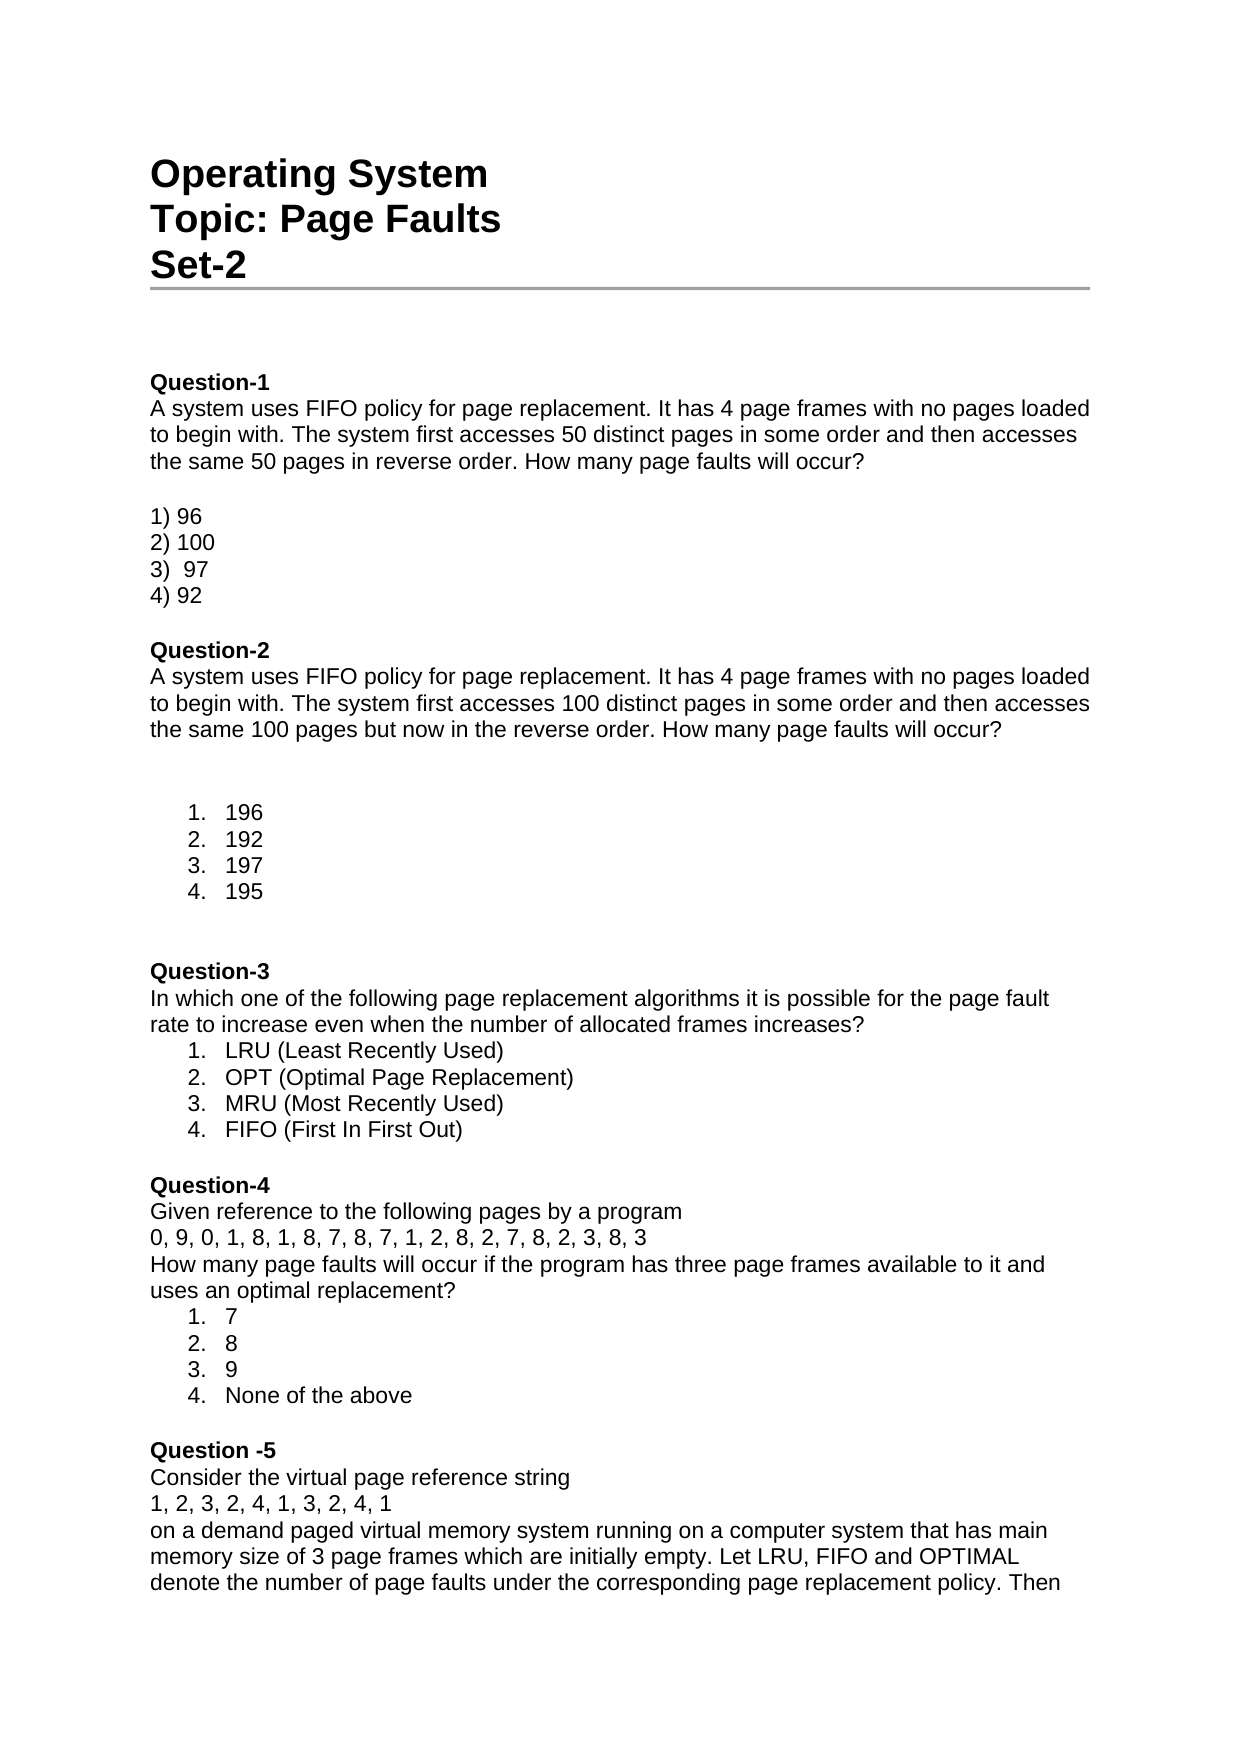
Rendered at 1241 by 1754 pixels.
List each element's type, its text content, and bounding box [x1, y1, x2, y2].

text A system uses FIFO policy for page replacement. It has 4 page frames with no pages loaded to begin with. The system first accesses 50 distinct pages in some order and then accesses the same 50 pages in reverse order. How many page faults will occur? [150, 395, 1090, 474]
text Question-4 [150, 1172, 1090, 1198]
list LRU (Least Recently Used) [187, 1037, 1090, 1064]
text 3) 97 [150, 556, 1090, 582]
list MRU (Most Recently Used) [187, 1090, 1090, 1116]
text Set-2 [150, 241, 1090, 286]
list 8 [187, 1330, 1090, 1356]
text Operating System [150, 150, 1090, 196]
text 1) 96 [150, 503, 1090, 529]
list None of the above [187, 1382, 1090, 1409]
list 197 [187, 852, 1090, 878]
text 4) 92 [150, 582, 1090, 608]
text Topic: Page Faults [150, 196, 1090, 241]
text Consider the virtual page reference string [150, 1464, 1090, 1490]
text Question-3 [150, 958, 1090, 985]
list 192 [187, 826, 1090, 852]
text Question-1 [150, 369, 1090, 395]
text In which one of the following page replacement algorithms it is possible for the page fault rate to increase even when the number of allocated frames increases? [150, 985, 1090, 1037]
text How many page faults will occur if the program has three page frames available to it and uses an optimal replacement? [150, 1251, 1090, 1303]
text Question-2 [150, 637, 1090, 663]
list 196 [187, 799, 1090, 826]
text 0, 9, 0, 1, 8, 1, 8, 7, 8, 7, 1, 2, 8, 2, 7, 8, 2, 3, 8, 3 [150, 1224, 1090, 1251]
list 9 [187, 1356, 1090, 1382]
list FIFO (First In First Out) [187, 1116, 1090, 1143]
text A system uses FIFO policy for page replacement. It has 4 page frames with no pages loaded to begin with. The system first accesses 100 distinct pages in some order and then accesses the same 100 pages but now in the reverse order. How many page faults will occur? [150, 663, 1090, 742]
text 2) 100 [150, 529, 1090, 556]
text Given reference to the following pages by a program [150, 1198, 1090, 1224]
text on a demand paged virtual memory system running on a computer system that has main memory size of 3 page frames which are initially empty. Let LRU, FIFO and OPTIMAL denote the number of page faults under the corresponding page replacement policy. Then [150, 1517, 1090, 1596]
text Question -5 [150, 1437, 1090, 1464]
list 195 [187, 878, 1090, 904]
list 7 [187, 1303, 1090, 1330]
text 1, 2, 3, 2, 4, 1, 3, 2, 4, 1 [150, 1490, 1090, 1517]
list OPT (Optimal Page Replacement) [187, 1064, 1090, 1090]
